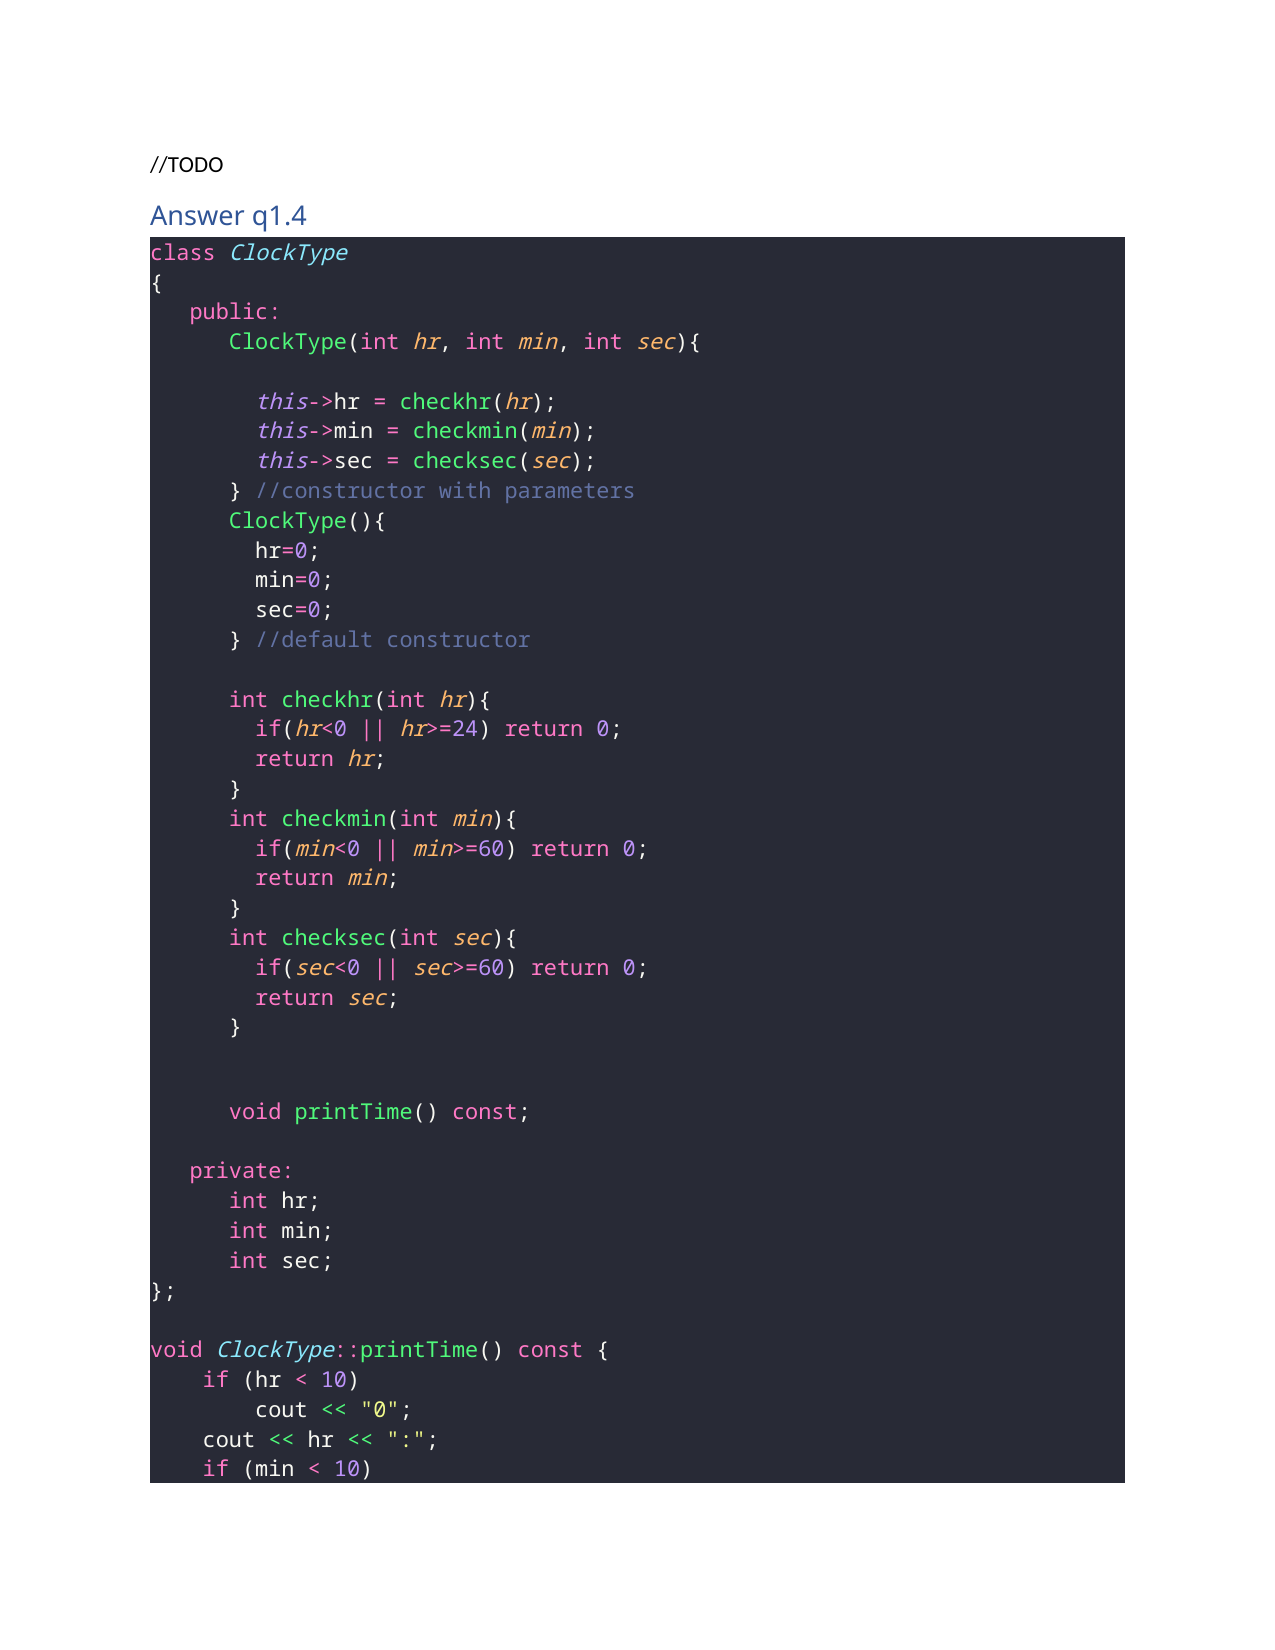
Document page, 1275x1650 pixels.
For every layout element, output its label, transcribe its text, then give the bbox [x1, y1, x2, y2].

text int sec; [150, 1245, 1125, 1274]
text this->min = checkmin(min); [150, 415, 1125, 445]
text class ClockType [150, 237, 1125, 266]
text } [150, 1011, 1125, 1041]
text if(hr<0 || hr>=24) return 0; [150, 713, 1125, 743]
text cout << hr << ":"; [150, 1423, 1125, 1453]
text void printTime() const; [150, 1096, 1125, 1126]
text int checkhr(int hr){ [150, 683, 1125, 713]
text hr=0; [150, 534, 1125, 564]
text //TODO [150, 150, 1125, 178]
text this->sec = checksec(sec); [150, 445, 1125, 475]
text this->hr = checkhr(hr); [150, 386, 1125, 415]
text int checkmin(int min){ [150, 803, 1125, 832]
text return hr; [150, 743, 1125, 773]
text if(sec<0 || sec>=60) return 0; [150, 952, 1125, 981]
text cout << "0"; [150, 1394, 1125, 1423]
text } //constructor with parameters [150, 475, 1125, 505]
text int min; [150, 1215, 1125, 1245]
text ClockType(){ [150, 505, 1125, 534]
text min=0; [150, 564, 1125, 594]
subtitle Answer q1.4 [150, 197, 1125, 234]
text { [150, 266, 1125, 296]
text sec=0; [150, 594, 1125, 624]
text if (min < 10) [150, 1453, 1125, 1483]
text void ClockType::printTime() const { [150, 1334, 1125, 1364]
text public: [150, 296, 1125, 326]
text return min; [150, 862, 1125, 892]
text return sec; [150, 981, 1125, 1011]
text if(min<0 || min>=60) return 0; [150, 832, 1125, 862]
text } [150, 892, 1125, 922]
text if (hr < 10) [150, 1364, 1125, 1394]
text } [150, 773, 1125, 803]
text int checksec(int sec){ [150, 922, 1125, 952]
text private: [150, 1155, 1125, 1185]
text } //default constructor [150, 624, 1125, 654]
text int hr; [150, 1185, 1125, 1215]
text ClockType(int hr, int min, int sec){ [150, 326, 1125, 356]
text }; [150, 1274, 1125, 1304]
